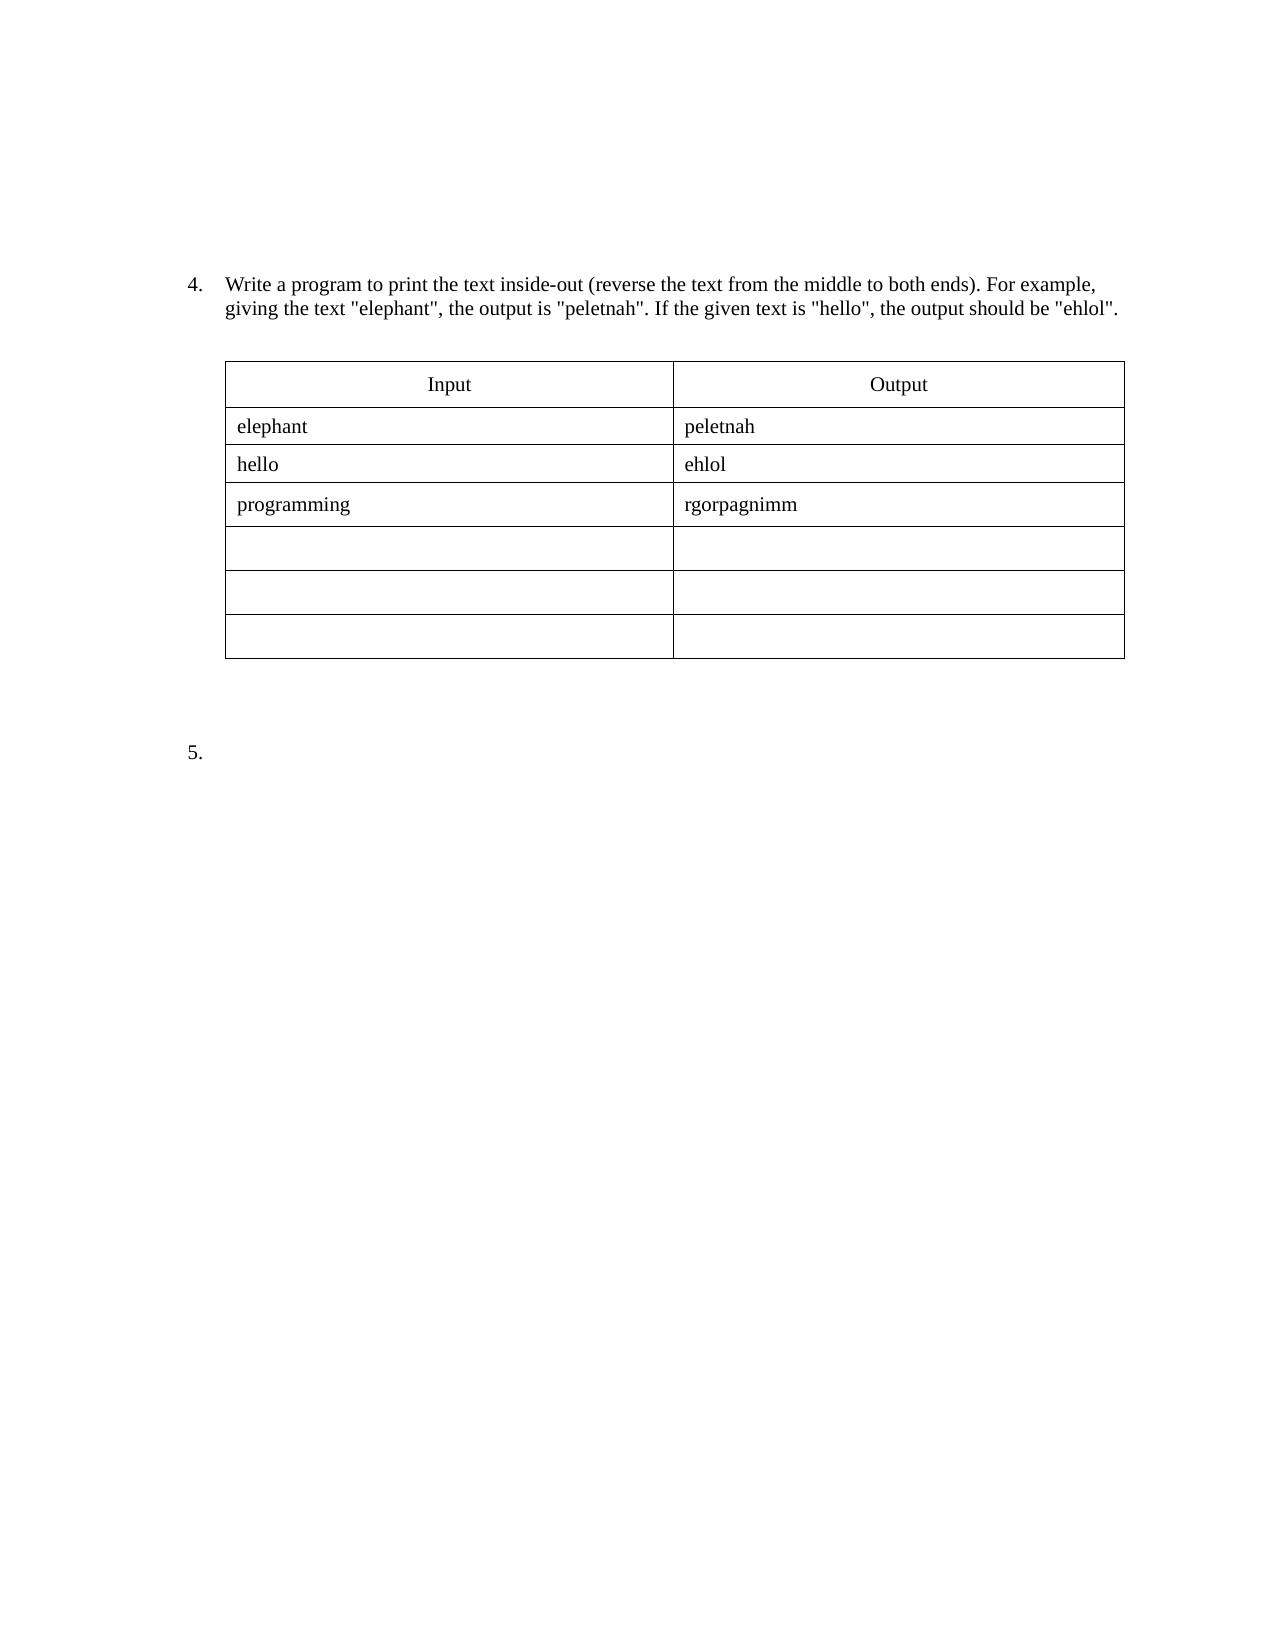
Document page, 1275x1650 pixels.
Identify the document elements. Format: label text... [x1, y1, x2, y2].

table_header Input [226, 362, 673, 407]
list Write a program to print the text inside-out (reverse the text from the middle to both ends). For example, giving the text "elephant", the output is "peletnah". If the given text is "hello", the output should be "ehlol". [187, 272, 1125, 320]
table_cell [674, 615, 1124, 657]
table_cell [226, 615, 673, 657]
table_cell rgorpagnimm [674, 483, 1124, 526]
table_cell [226, 571, 673, 613]
table_cell [226, 527, 673, 569]
table_cell [674, 527, 1124, 569]
table_cell elephant [226, 408, 673, 444]
table_cell [674, 571, 1124, 613]
table_cell programming [226, 483, 673, 526]
table_cell peletnah [674, 408, 1124, 444]
table_header Output [674, 362, 1124, 407]
table_cell hello [226, 445, 673, 482]
table_cell ehlol [674, 445, 1124, 482]
